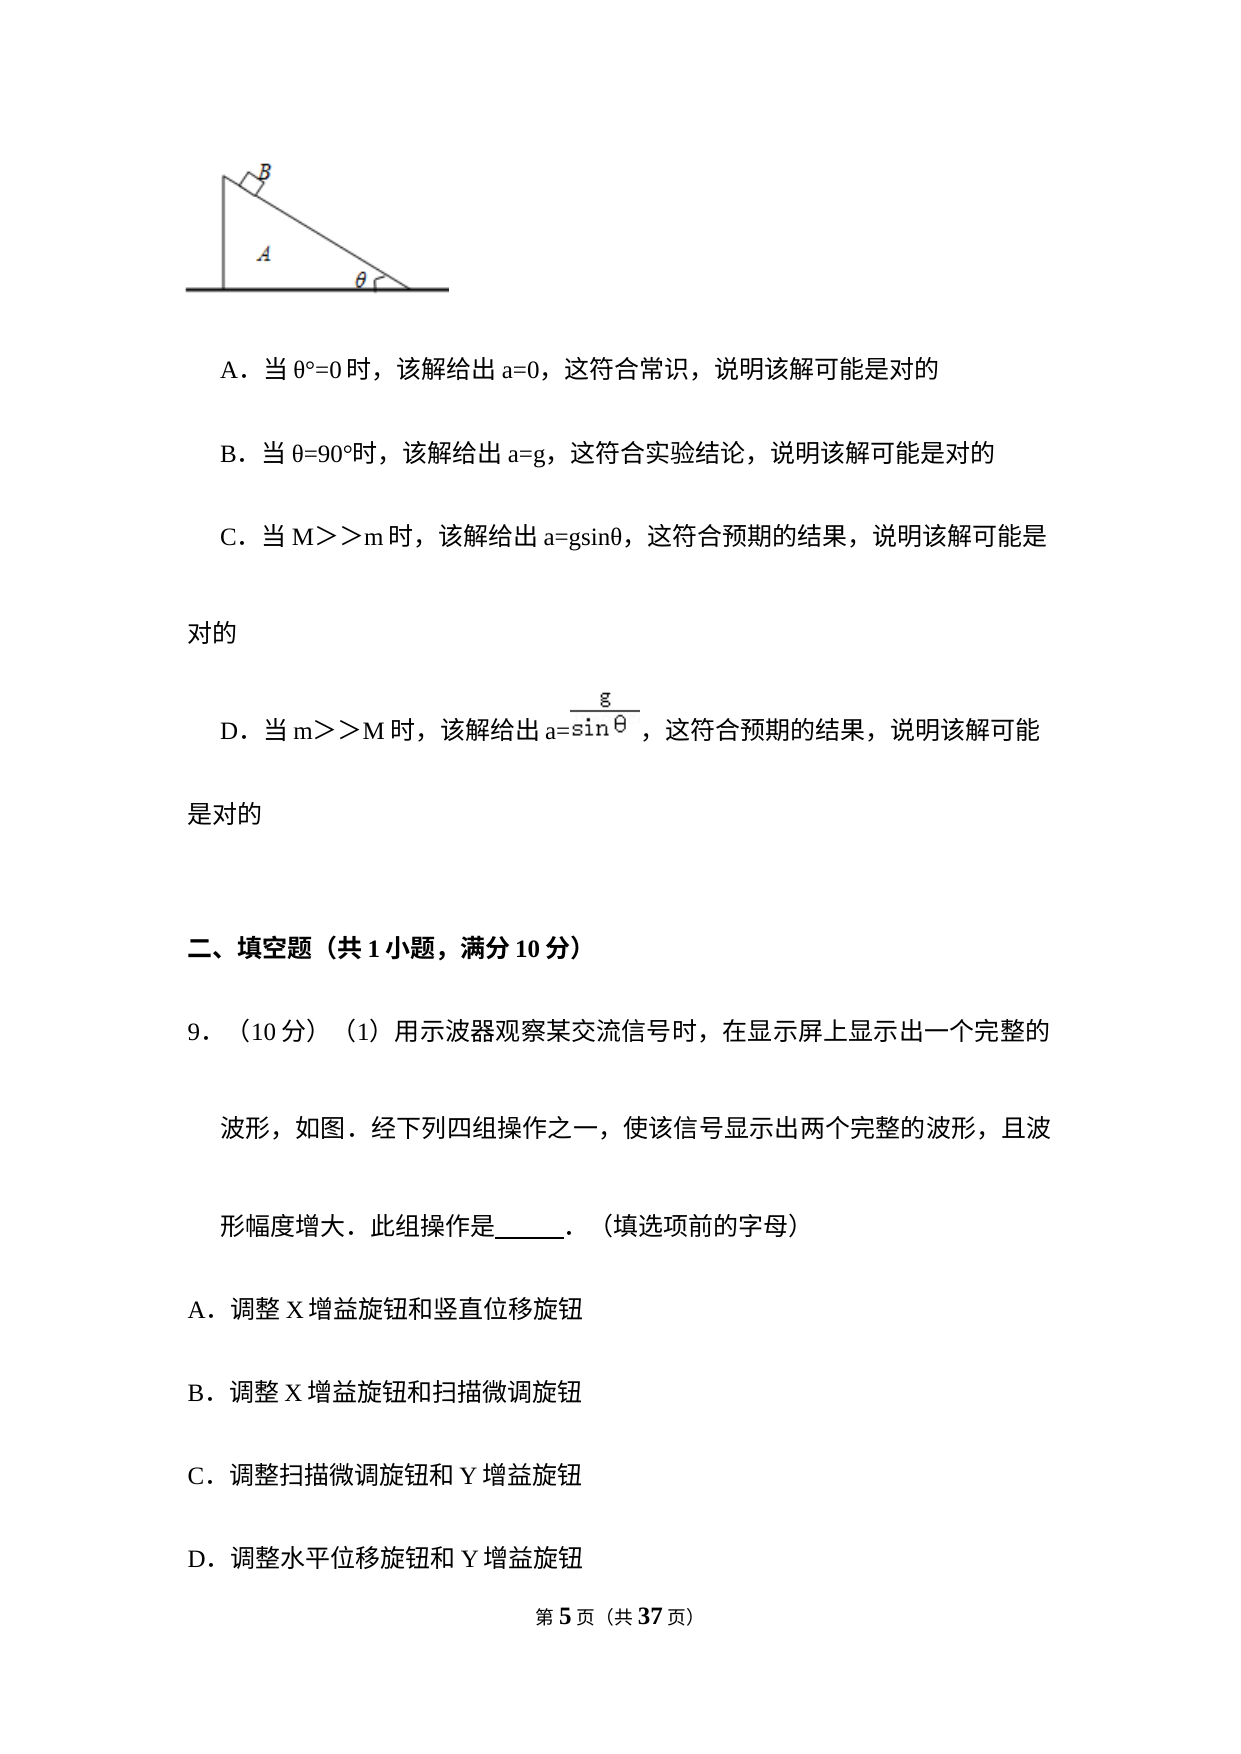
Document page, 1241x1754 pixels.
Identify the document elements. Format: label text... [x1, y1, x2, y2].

text D．调整水平位移旋钮和Y增益旋钮 [187, 1524, 1053, 1589]
picture [183, 161, 449, 294]
picture [570, 682, 641, 739]
text B．当θ=90°时，该解给出a=g，这符合实验结论，说明该解可能是对的 [187, 419, 1053, 484]
text D．当m＞＞M时，该解给出a=，这符合预期的结果，说明该解可能是对的 [187, 682, 1053, 845]
text C．调整扫描微调旋钮和Y增益旋钮 [187, 1441, 1053, 1506]
text A．调整X增益旋钮和竖直位移旋钮 [187, 1275, 1053, 1340]
text C．当M＞＞m时，该解给出a=gsinθ，这符合预期的结果，说明该解可能是对的 [187, 502, 1053, 664]
text 9．（10分）（1）用示波器观察某交流信号时，在显示屏上显示出一个完整的波形，如图．经下列四组操作之一，使该信号显示出两个完整的波形，且波形幅度增大．此组操作是 ．（填选项前的字母） [187, 997, 1053, 1257]
text A．当θ°=0时，该解给出a=0，这符合常识，说明该解可能是对的 [187, 336, 1053, 401]
text B．调整X增益旋钮和扫描微调旋钮 [187, 1358, 1053, 1423]
text 二、填空题（共1小题，满分10分） [187, 914, 1053, 979]
